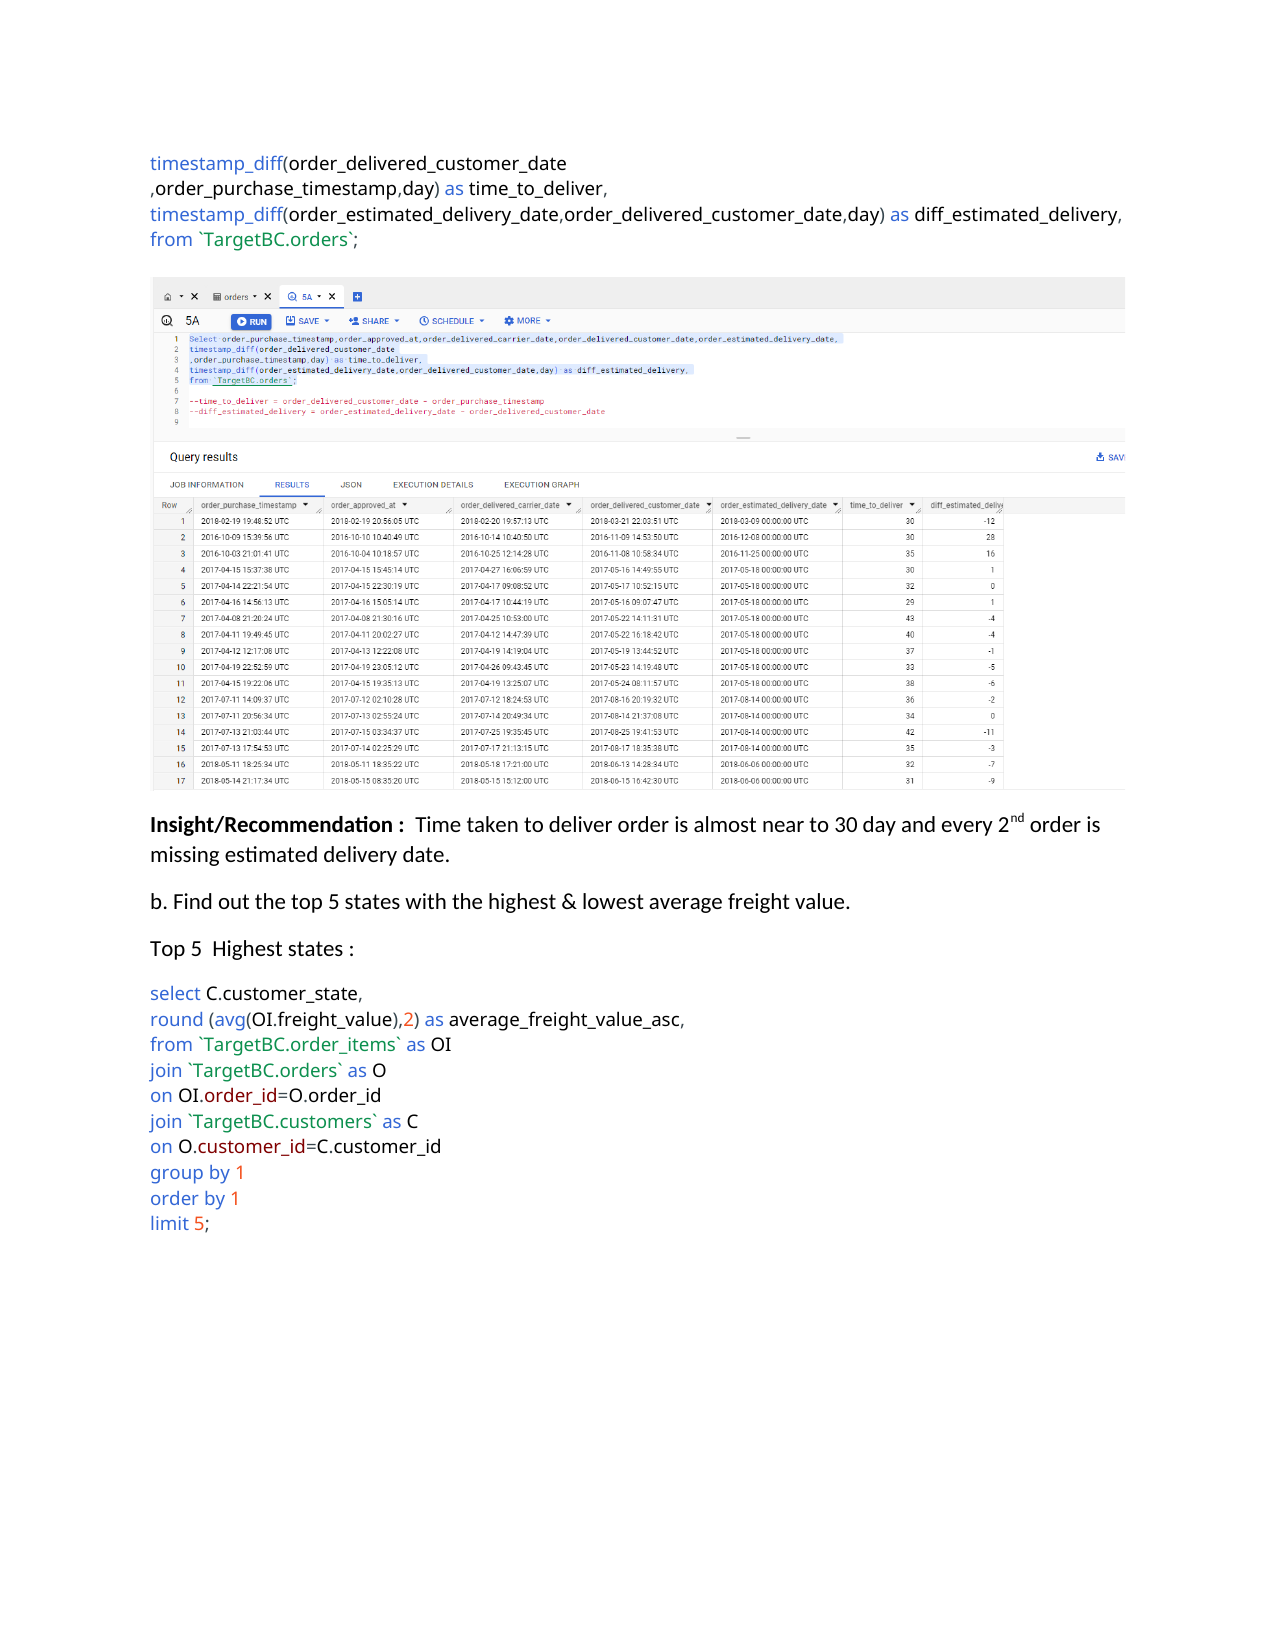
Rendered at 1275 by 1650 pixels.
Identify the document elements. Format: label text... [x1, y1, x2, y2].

text Top 5 Highest states : [150, 934, 1125, 962]
text on OI.order_id=O.order_id [150, 1083, 1125, 1108]
text round (avg(OI.freight_value),2) as average_freight_value_asc, [150, 1006, 1125, 1032]
text Insight/Recommendation : Time taken to deliver order is almost near to 30 day and every 2nd order is missing estimated delivery date. [150, 810, 1125, 868]
text join `TargetBC.customers` as C [150, 1108, 1125, 1134]
text from `TargetBC.orders`; [150, 227, 1125, 252]
text order by 1 [150, 1185, 1125, 1210]
text from `TargetBC.order_items` as OI [150, 1032, 1125, 1057]
text b. Find out the top 5 states with the highest & lowest average freight value. [150, 887, 1125, 915]
text group by 1 [150, 1159, 1125, 1185]
text limit 5; [150, 1210, 1125, 1236]
text select C.customer_state, [150, 981, 1125, 1006]
text join `TargetBC.orders` as O [150, 1057, 1125, 1083]
text ,order_purchase_timestamp,day) as time_to_deliver, [150, 176, 1125, 201]
picture [150, 277, 1125, 791]
text on O.customer_id=C.customer_id [150, 1134, 1125, 1159]
text timestamp_diff(order_delivered_customer_date [150, 150, 1125, 176]
text timestamp_diff(order_estimated_delivery_date,order_delivered_customer_date,day) as diff_estimated_delivery, [150, 201, 1125, 227]
